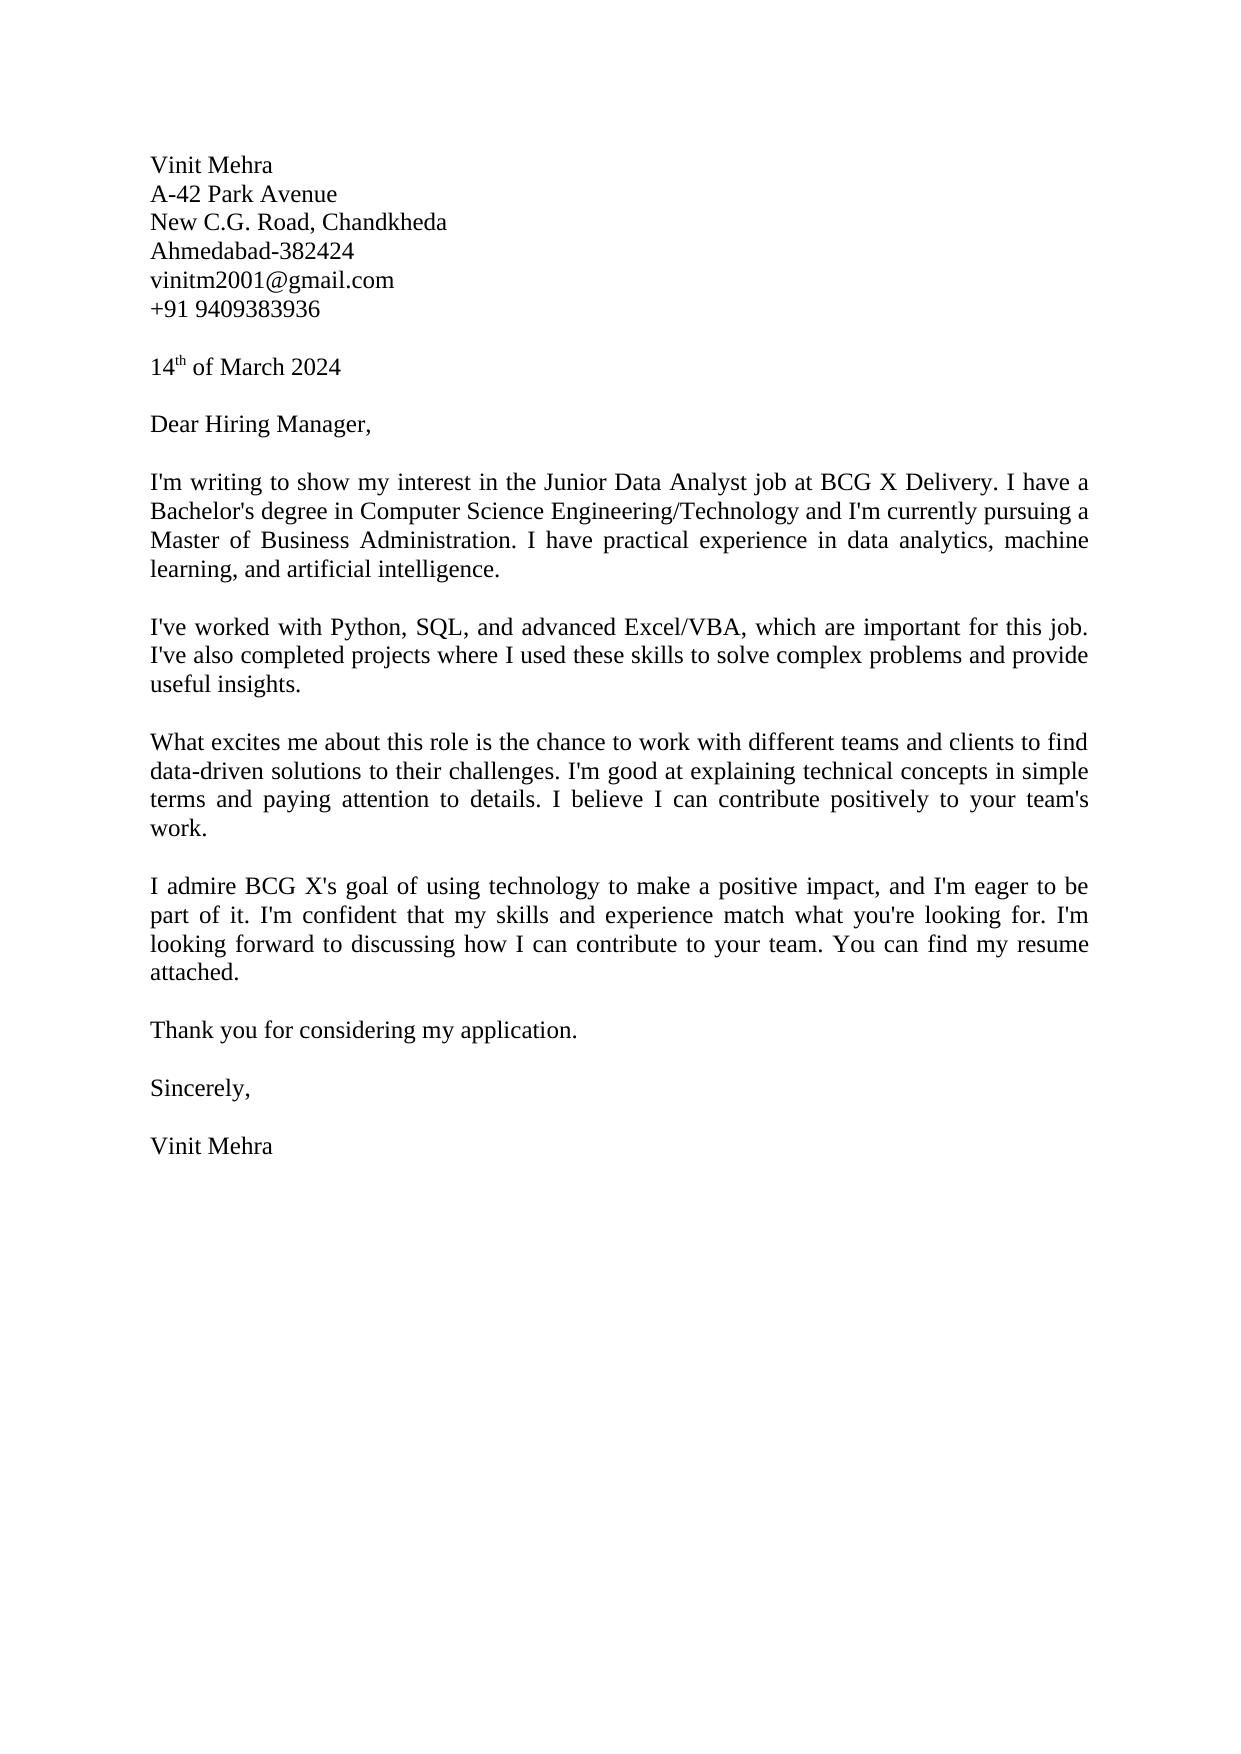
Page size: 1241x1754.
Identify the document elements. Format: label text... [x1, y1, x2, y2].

text Dear Hiring Manager, [150, 409, 1090, 438]
text I'm writing to show my interest in the Junior Data Analyst job at BCG X Delivery. I have a Bachelor's degree in Computer Science Engineering/Technology and I'm currently pursuing a Master of Business Administration. I have practical experience in data analytics, machine learning, and artificial intelligence. [150, 467, 1090, 582]
text I admire BCG X's goal of using technology to make a positive impact, and I'm eager to be part of it. I'm confident that my skills and experience match what you're looking for. I'm looking forward to discussing how I can contribute to your team. You can find my resume attached. [150, 871, 1090, 986]
text I've worked with Python, SQL, and advanced Excel/VBA, which are important for this job. I've also completed projects where I used these skills to solve complex problems and provide useful insights. [150, 612, 1090, 698]
text What excites me about this role is the chance to work with different teams and clients to find data-driven solutions to their challenges. I'm good at explaining technical concepts in simple terms and paying attention to details. I believe I can contribute positively to your team's work. [150, 727, 1090, 842]
text Vinit Mehra A-42 Park Avenue New C.G. Road, Chandkheda Ahmedabad-382424 vinitm2001@gmail.com +91 9409383936 [150, 150, 1090, 322]
text Sincerely, [150, 1073, 1090, 1102]
text 14th of March 2024 [150, 352, 1090, 380]
text Vinit Mehra [150, 1131, 1090, 1160]
text Thank you for considering my application. [150, 1015, 1090, 1044]
